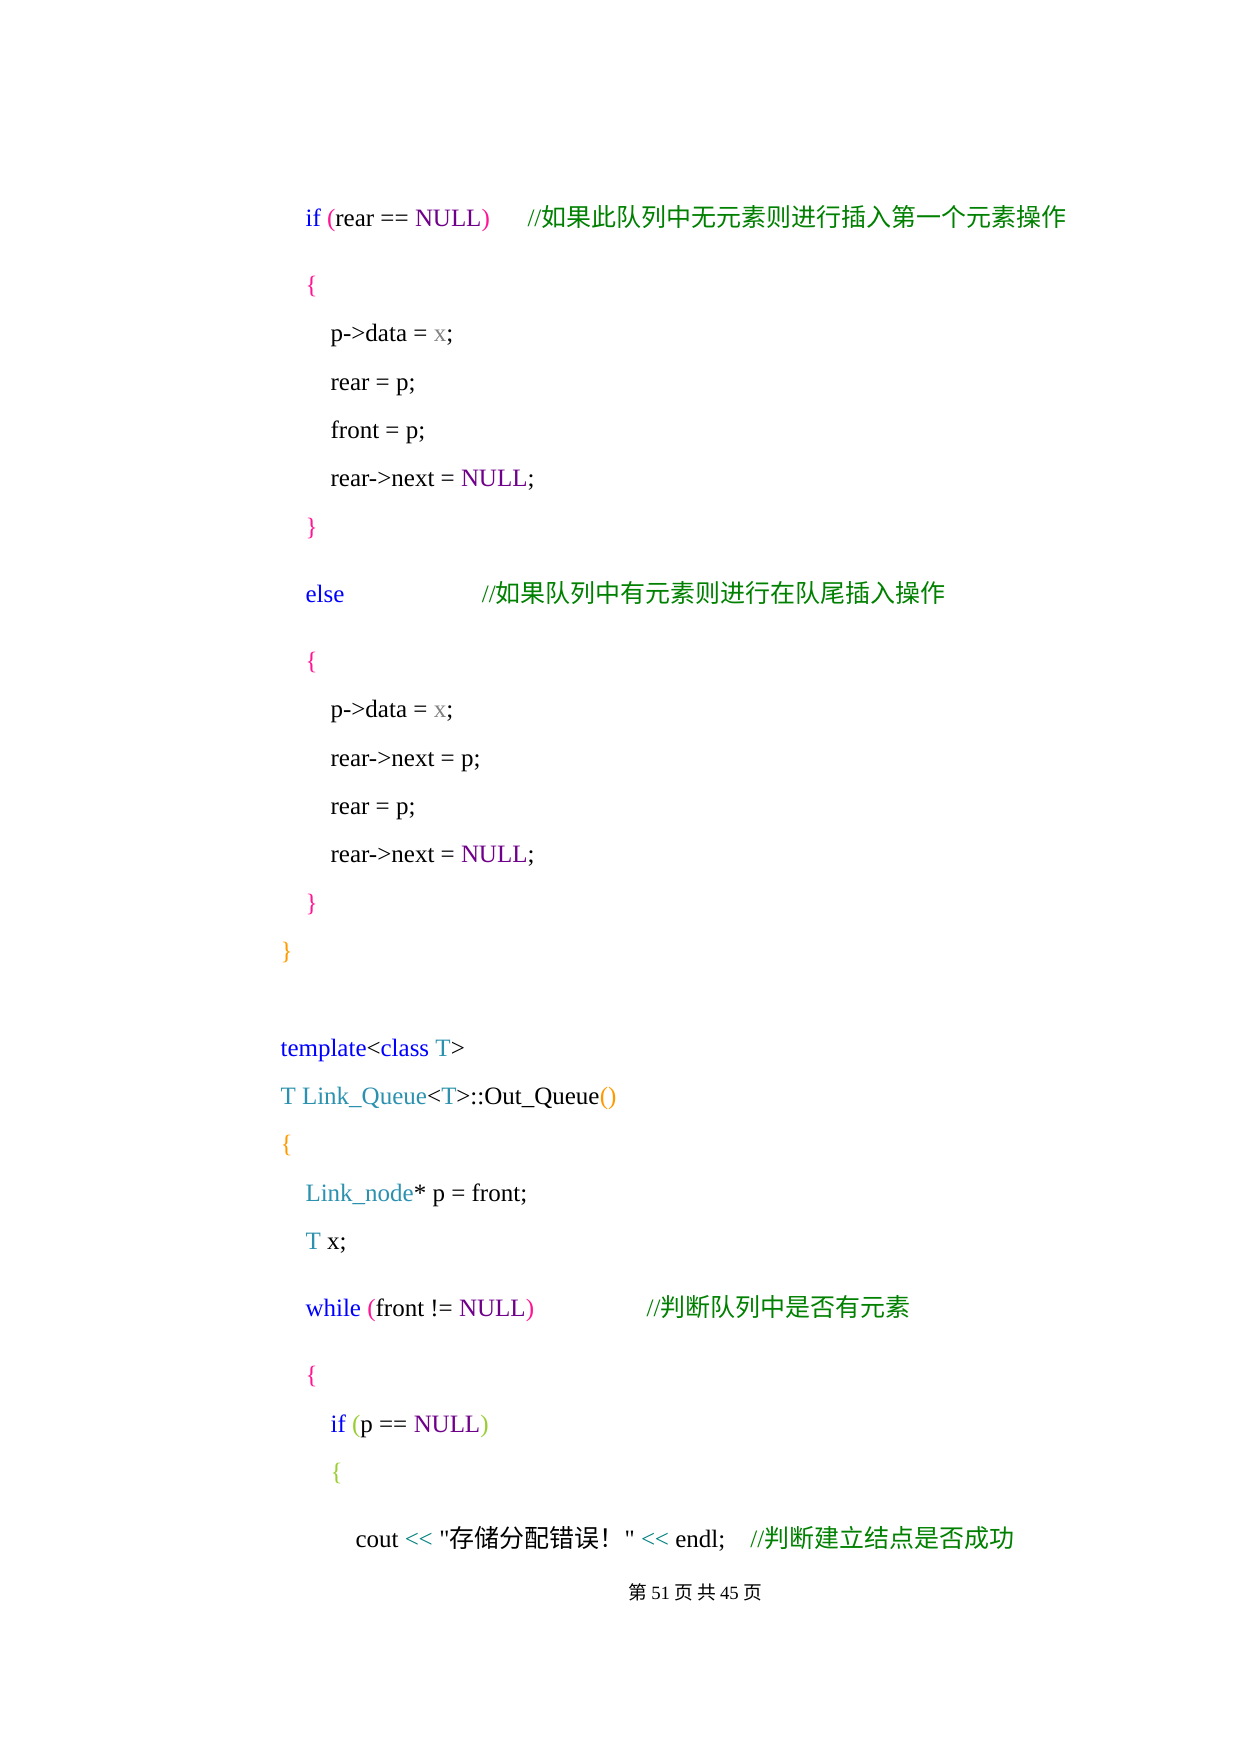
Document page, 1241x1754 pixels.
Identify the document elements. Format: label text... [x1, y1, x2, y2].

text T x; [230, 1223, 1122, 1257]
text rear->next = p; [230, 740, 1122, 774]
text { [230, 1454, 1122, 1488]
text } [230, 885, 1122, 919]
text cout << "存储分配错误！" << endl; //判断建立结点是否成功 [230, 1503, 1122, 1571]
text if (p == NULL) [230, 1406, 1122, 1440]
text { [230, 1127, 1122, 1161]
text { [230, 1358, 1122, 1392]
text } [230, 933, 1122, 967]
text } [230, 509, 1122, 543]
text template<class T> [230, 1030, 1122, 1064]
text front = p; [230, 412, 1122, 446]
text rear = p; [230, 364, 1122, 398]
text p->data = x; [230, 692, 1122, 726]
text T Link_Queue<T>::Out_Queue() [230, 1078, 1122, 1112]
text rear->next = NULL; [230, 837, 1122, 871]
text p->data = x; [230, 316, 1122, 349]
text else //如果队列中有元素则进行在队尾插入操作 [230, 557, 1122, 625]
text Link_node* p = front; [230, 1175, 1122, 1209]
text rear->next = NULL; [230, 461, 1122, 494]
text while (front != NULL) //判断队列中是否有元素 [230, 1272, 1122, 1339]
text { [230, 267, 1122, 301]
text if (rear == NULL) //如果此队列中无元素则进行插入第一个元素操作 [230, 181, 1122, 249]
text rear = p; [230, 788, 1122, 822]
text { [230, 643, 1122, 677]
